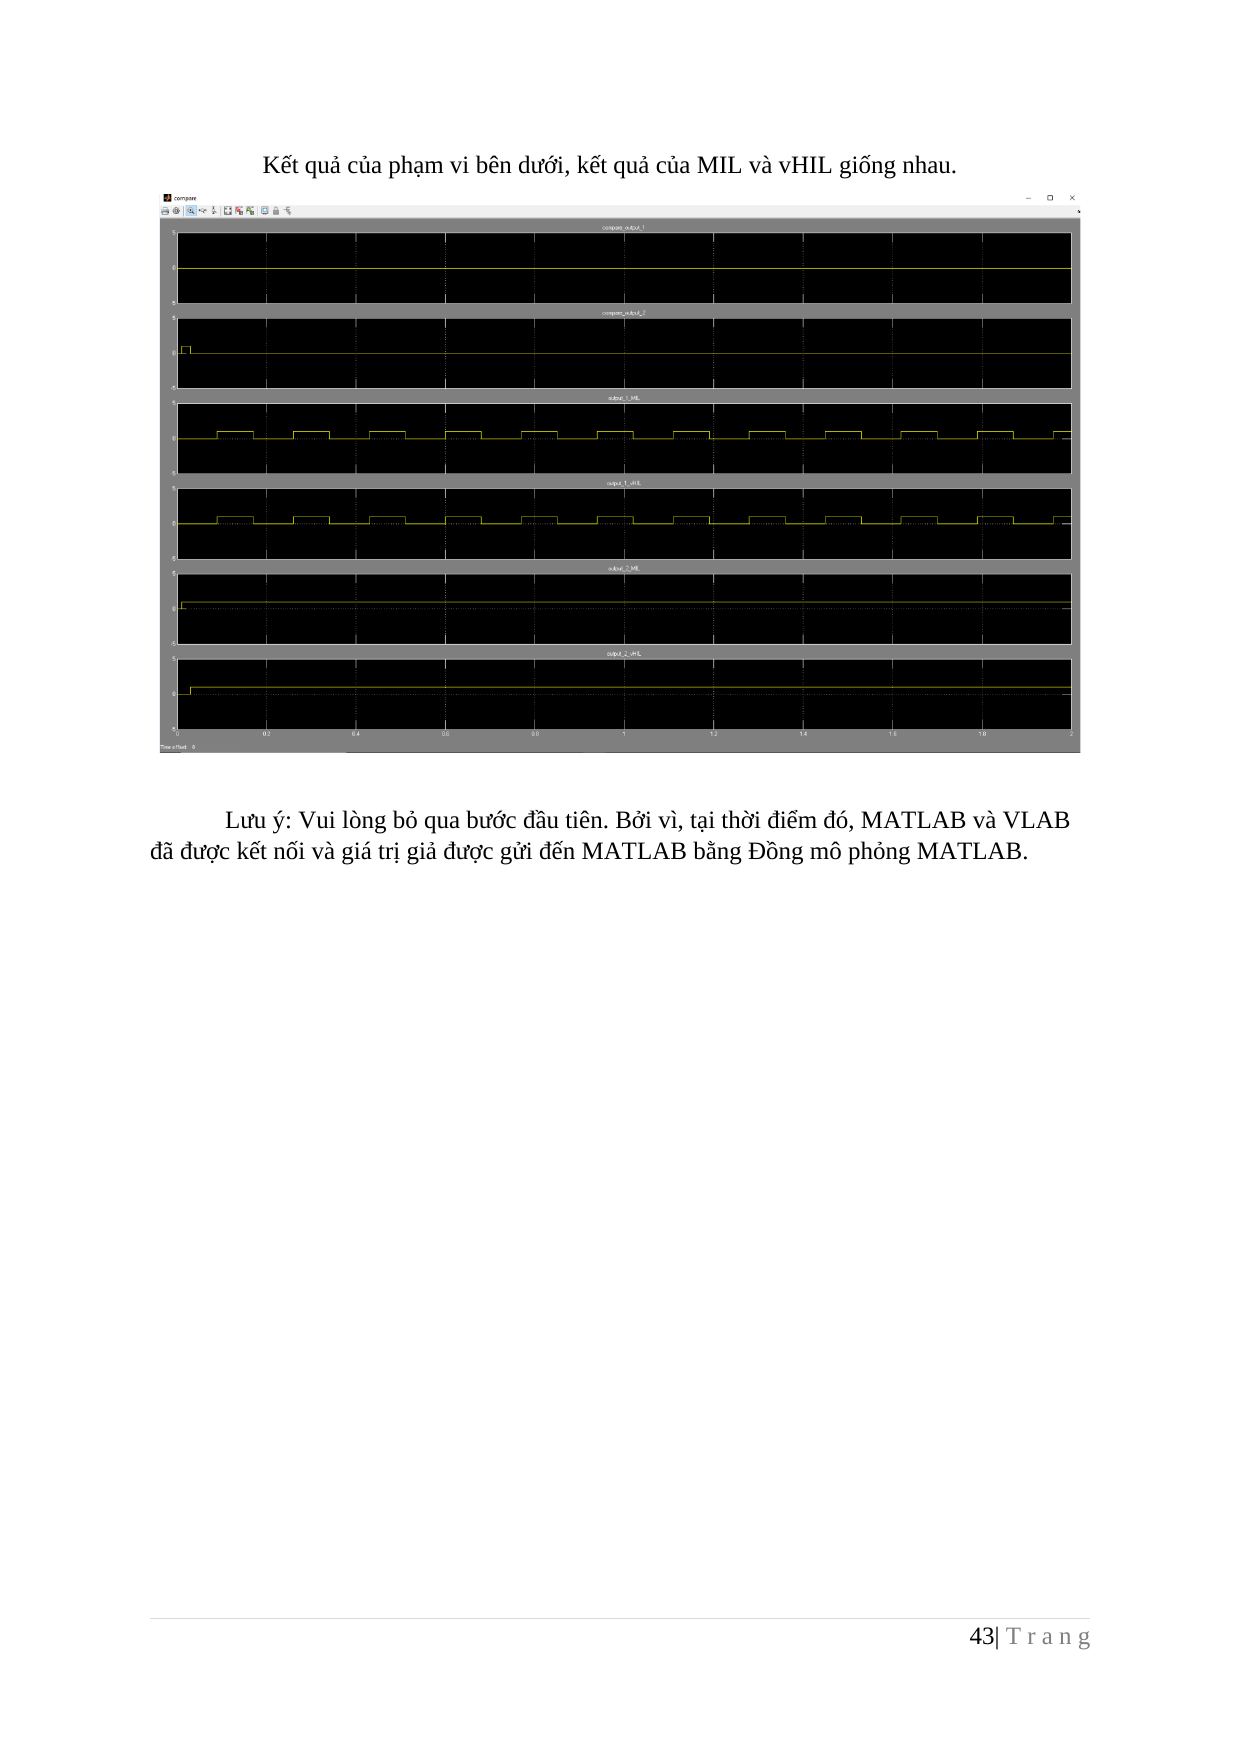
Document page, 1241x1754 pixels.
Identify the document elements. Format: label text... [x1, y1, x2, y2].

picture [159, 194, 1081, 753]
list Kết quả của phạm vi bên dưới, kết quả của MIL và vHIL giống nhau. [262, 150, 1090, 179]
text Lưu ý: Vui lòng bỏ qua bước đầu tiên. Bởi vì, tại thời điểm đó, MATLAB và VLAB đã được kết nối và giá trị giả được gửi đến MATLAB bằng Đồng mô phỏng MATLAB. [150, 805, 1090, 864]
